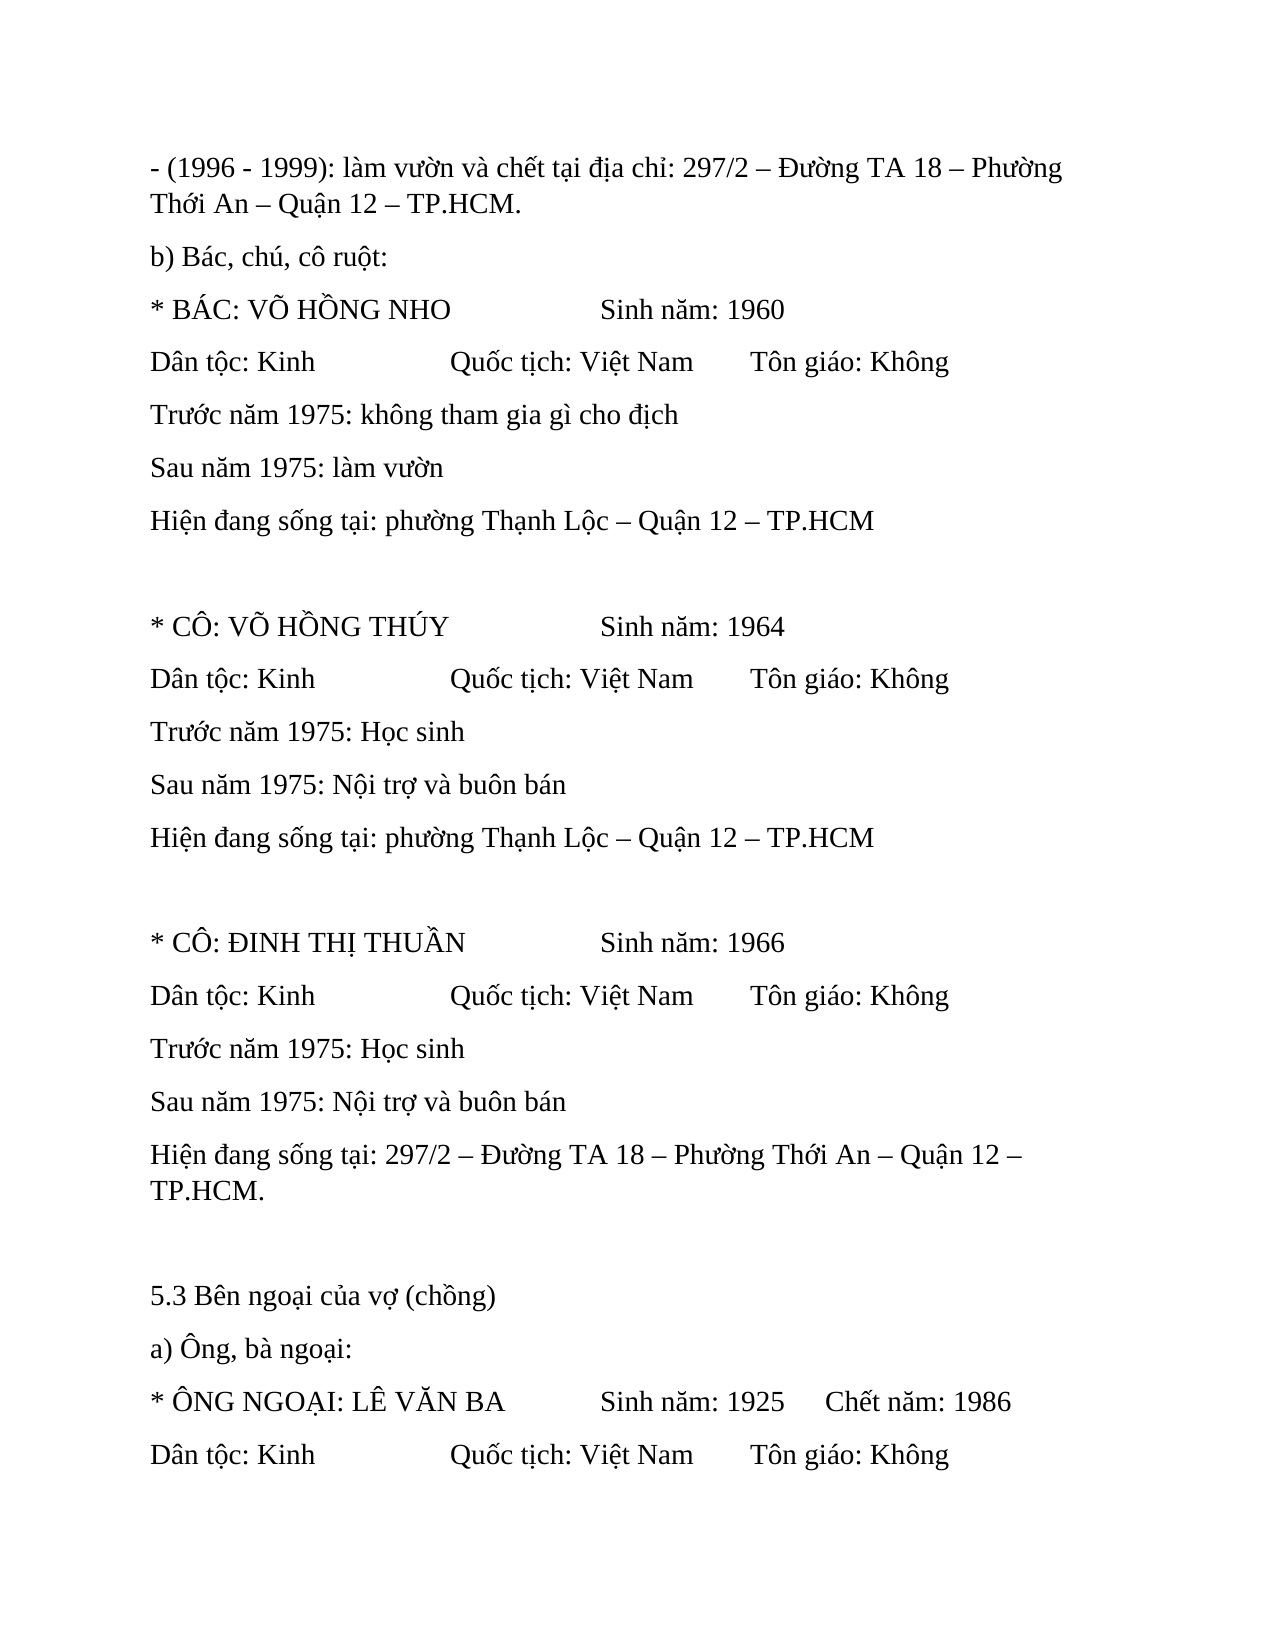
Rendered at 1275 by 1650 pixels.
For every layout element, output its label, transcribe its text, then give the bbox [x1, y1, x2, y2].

text * CÔ: VÕ HỒNG THÚY Sinh năm: 1964 [150, 609, 1125, 642]
text Trước năm 1975: Học sinh [150, 714, 1125, 748]
text * BÁC: VÕ HỒNG NHO Sinh năm: 1960 [150, 292, 1125, 325]
text Dân tộc: Kinh Quốc tịch: Việt Nam Tôn giáo: Không [150, 978, 1125, 1012]
text Dân tộc: Kinh Quốc tịch: Việt Nam Tôn giáo: Không [150, 1437, 1125, 1471]
text 5.3 Bên ngoại của vợ (chồng) [150, 1278, 1125, 1312]
text Sau năm 1975: Nội trợ và buôn bán [150, 1084, 1125, 1117]
text Sau năm 1975: làm vườn [150, 450, 1125, 484]
text a) Ông, bà ngoại: [150, 1331, 1125, 1365]
text Dân tộc: Kinh Quốc tịch: Việt Nam Tôn giáo: Không [150, 344, 1125, 378]
text Sau năm 1975: Nội trợ và buôn bán [150, 767, 1125, 801]
text Trước năm 1975: không tham gia gì cho địch [150, 397, 1125, 431]
text Hiện đang sống tại: phường Thạnh Lộc – Quận 12 – TP.HCM [150, 503, 1125, 537]
text Hiện đang sống tại: phường Thạnh Lộc – Quận 12 – TP.HCM [150, 820, 1125, 853]
text * CÔ: ĐINH THỊ THUẦN Sinh năm: 1966 [150, 926, 1125, 959]
text - (1996 - 1999): làm vườn và chết tại địa chỉ: 297/2 – Đường TA 18 – Phường Thới An – Quận 12 – TP.HCM. [150, 150, 1125, 220]
text Hiện đang sống tại: 297/2 – Đường TA 18 – Phường Thới An – Quận 12 – TP.HCM. [150, 1137, 1125, 1206]
text b) Bác, chú, cô ruột: [150, 239, 1125, 272]
text Dân tộc: Kinh Quốc tịch: Việt Nam Tôn giáo: Không [150, 661, 1125, 695]
text Trước năm 1975: Học sinh [150, 1031, 1125, 1065]
text * ÔNG NGOẠI: LÊ VĂN BA Sinh năm: 1925 Chết năm: 1986 [150, 1384, 1125, 1418]
